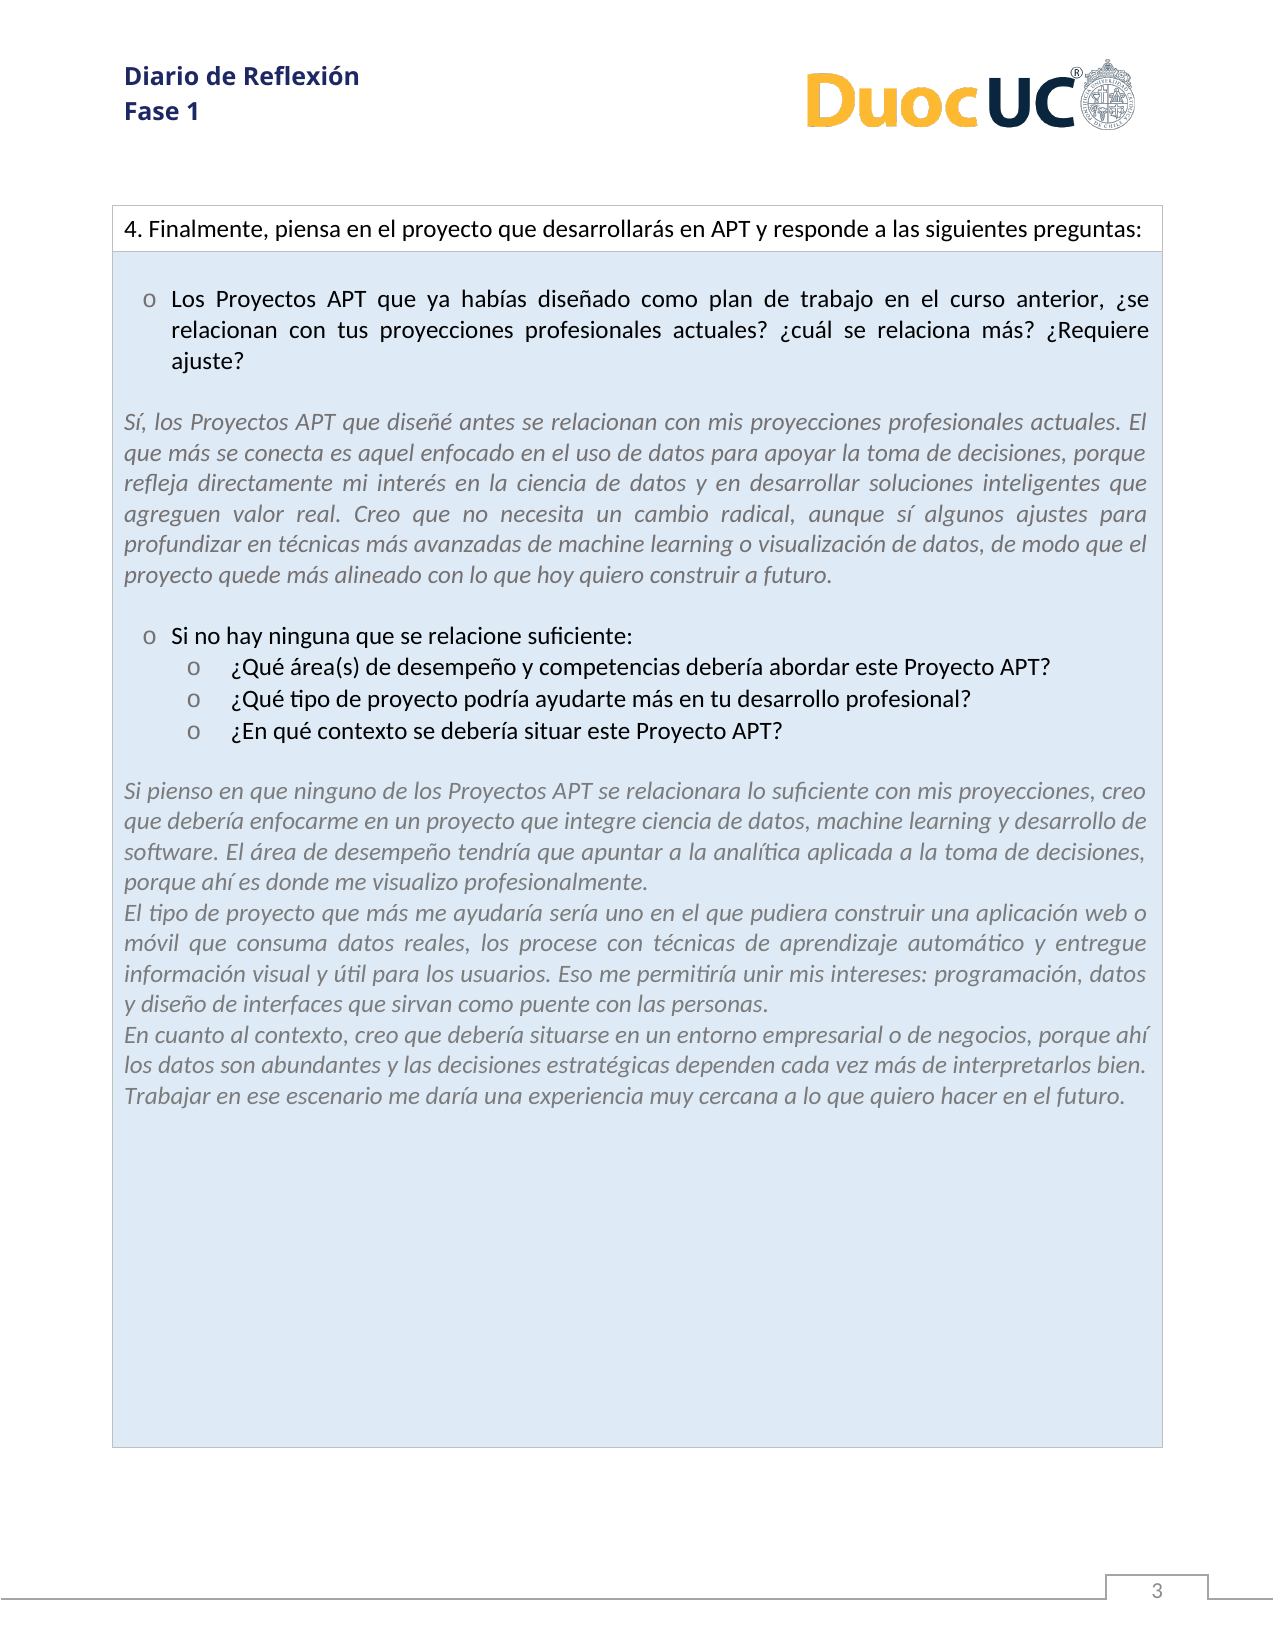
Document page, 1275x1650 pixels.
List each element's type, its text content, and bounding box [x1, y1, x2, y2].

table_header 4. Finalmente, piensa en el proyecto que desarrollarás en APT y responde a las siguientes preguntas: [113, 206, 1162, 251]
table_cell Los Proyectos APT que ya habías diseñado como plan de trabajo en el curso anterior, ¿se relacionan con tus proyecciones profesionales actuales? ¿cuál se relaciona más? ¿Requiere ajuste? Sí, los Proyectos APT que diseñé antes se relacionan con mis proyecciones profesionales actuales. El que más se conecta es aquel enfocado en el uso de datos para apoyar la toma de decisiones, porque refleja directamente mi interés en la ciencia de datos y en desarrollar soluciones inteligentes que agreguen valor real. Creo que no necesita un cambio radical, aunque sí algunos ajustes para profundizar en técnicas más avanzadas de machine learning o visualización de datos, de modo que el proyecto quede más alineado con lo que hoy quiero construir a futuro. Si no hay ninguna que se relacione suficiente: ¿Qué área(s) de desempeño y competencias debería abordar este Proyecto APT? ¿Qué tipo de proyecto podría ayudarte más en tu desarrollo profesional? ¿En qué contexto se debería situar este Proyecto APT? Si pienso en que ninguno de los Proyectos APT se relacionara lo suficiente con mis proyecciones, creo que debería enfocarme en un proyecto que integre ciencia de datos, machine learning y desarrollo de software. El área de desempeño tendría que apuntar a la analítica aplicada a la toma de decisiones, porque ahí es donde me visualizo profesionalmente. El tipo de proyecto que más me ayudaría sería uno en el que pudiera construir una aplicación web o móvil que consuma datos reales, los procese con técnicas de aprendizaje automático y entregue información visual y útil para los usuarios. Eso me permitiría unir mis intereses: programación, datos y diseño de interfaces que sirvan como puente con las personas. En cuanto al contexto, creo que debería situarse en un entorno empresarial o de negocios, porque ahí los datos son abundantes y las decisiones estratégicas dependen cada vez más de interpretarlos bien. Trabajar en ese escenario me daría una experiencia muy cercana a lo que quiero hacer en el futuro. [113, 252, 1162, 1447]
picture [807, 59, 1135, 130]
